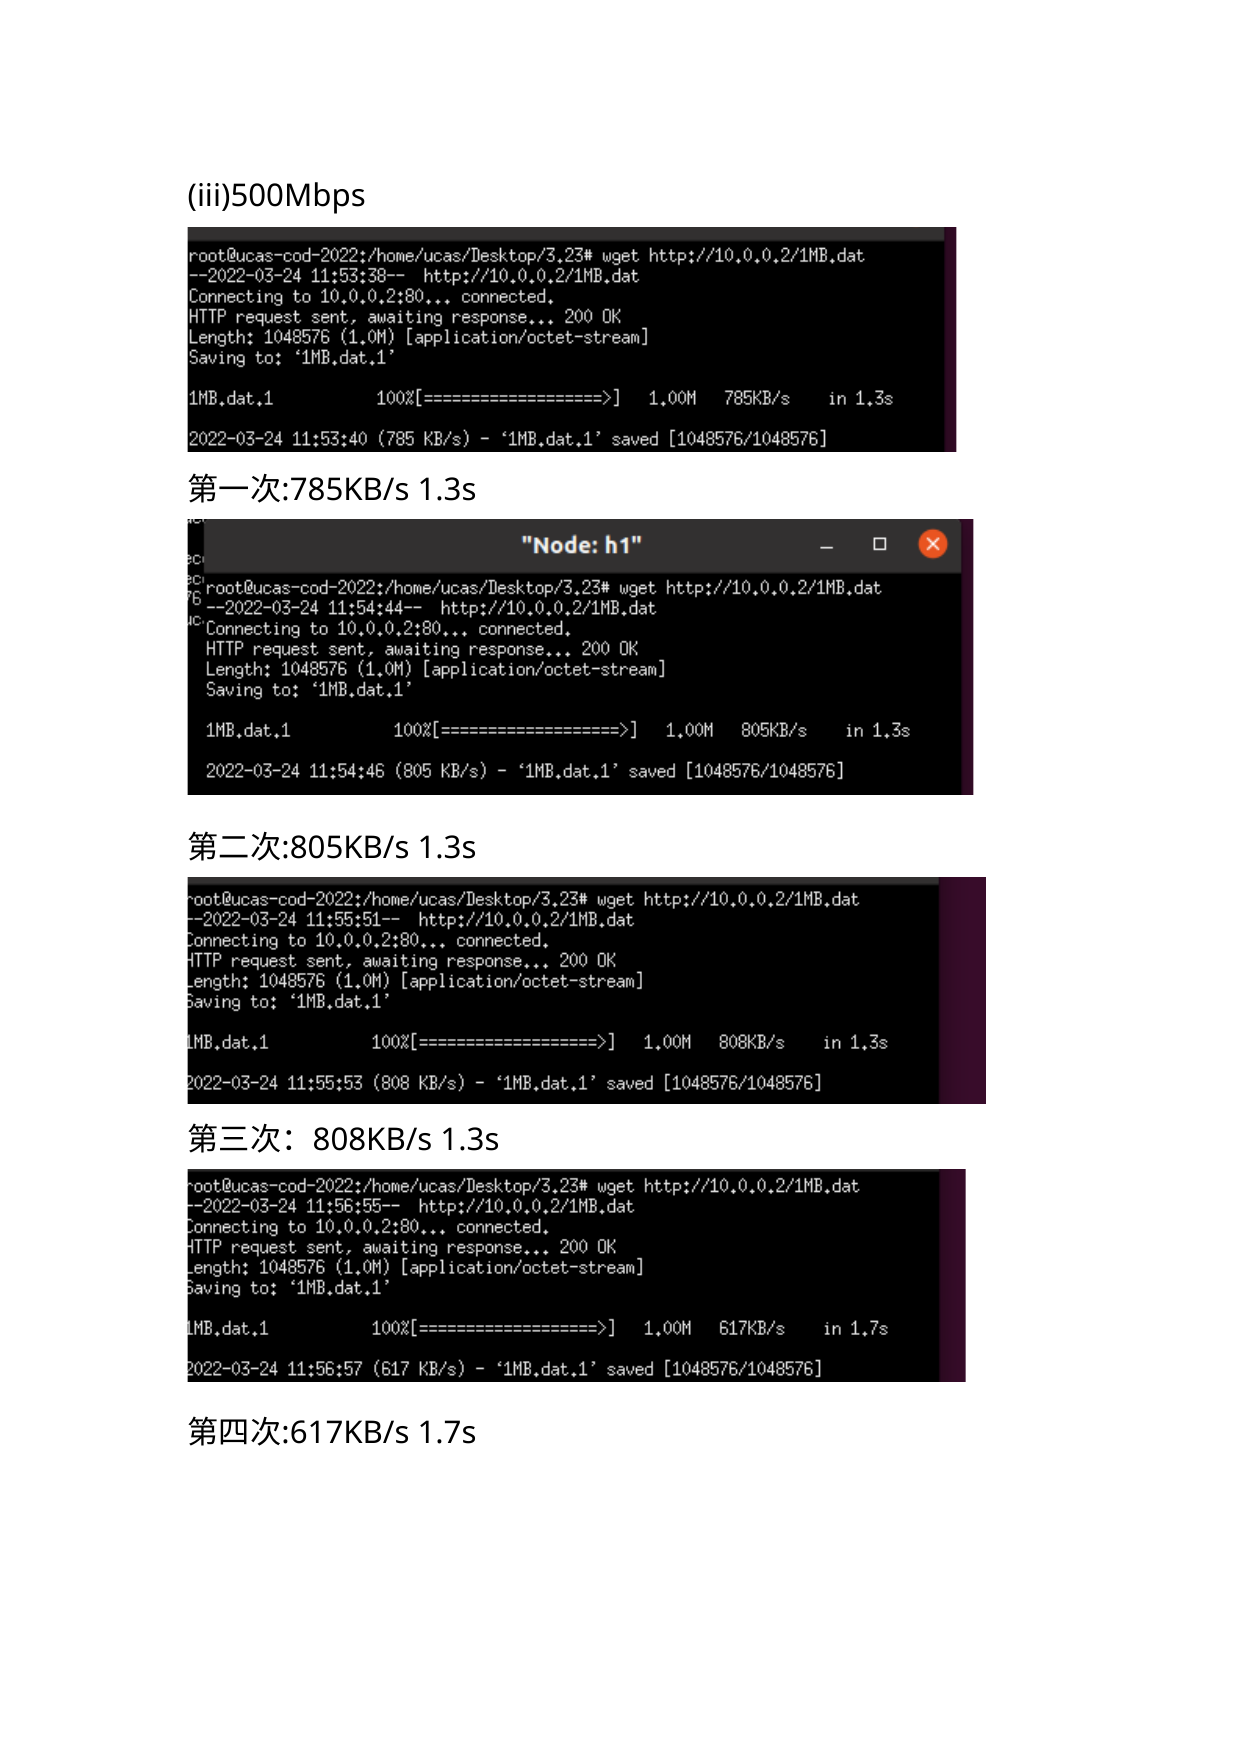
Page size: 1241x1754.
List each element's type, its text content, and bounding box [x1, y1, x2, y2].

list 第四次:617KB/s 1.7s [187, 1397, 1053, 1462]
picture [187, 227, 957, 452]
picture [187, 519, 974, 795]
list 第一次:785KB/s 1.3s [187, 454, 1053, 519]
list 第三次：808KB/s 1.3s [187, 1104, 1053, 1169]
picture [187, 1169, 966, 1382]
list 第二次:805KB/s 1.3s [187, 812, 1053, 877]
picture [187, 877, 986, 1104]
